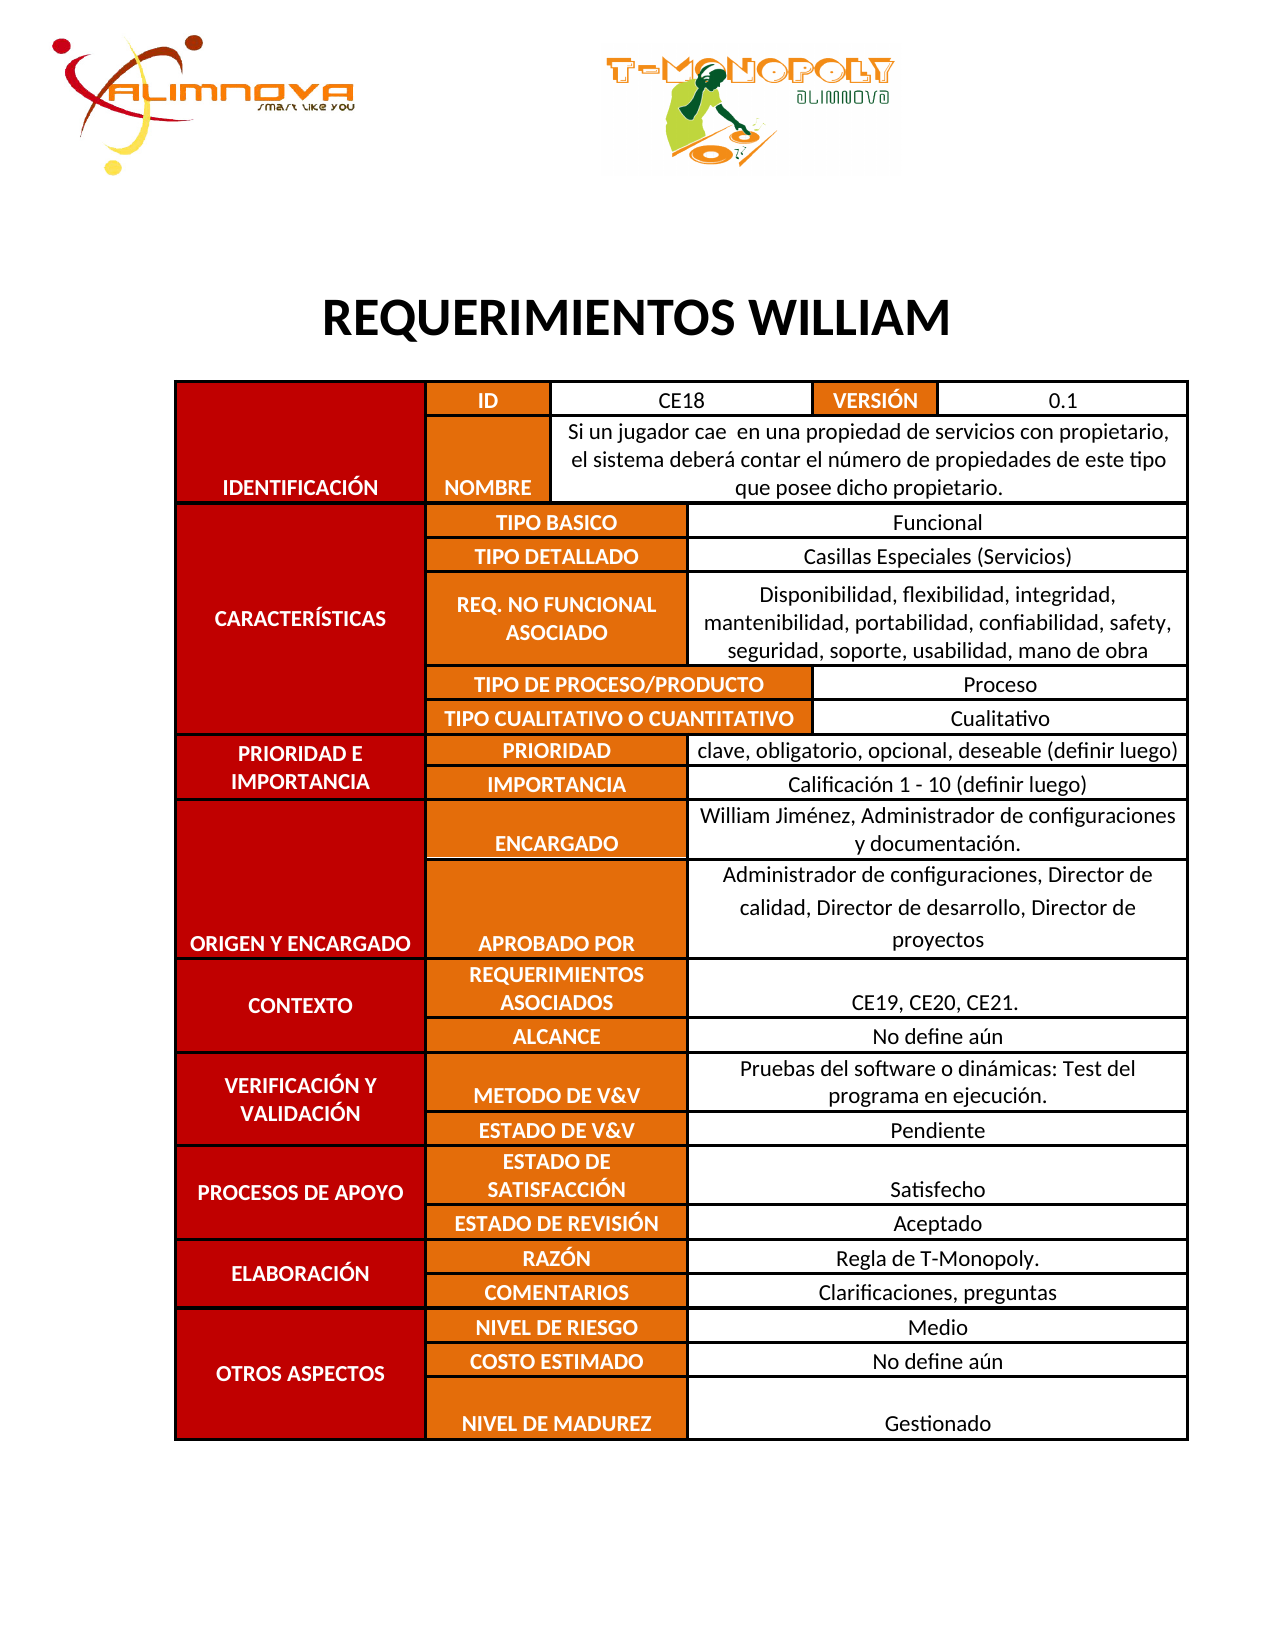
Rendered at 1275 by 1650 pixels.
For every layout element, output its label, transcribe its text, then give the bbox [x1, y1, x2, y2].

table_cell PRIORIDAD [427, 736, 686, 764]
table_cell Disponibilidad, flexibilidad, integridad, mantenibilidad, portabilidad, confiabilidad, safety, seguridad, soporte, usabilidad, mano de obra [689, 573, 1186, 664]
picture [601, 43, 902, 176]
table_cell Clarificaciones, preguntas [689, 1275, 1186, 1306]
table_cell ALCANCE [427, 1019, 686, 1051]
table_cell METODO DE V&V [427, 1054, 686, 1110]
table_cell OTROS ASPECTOS [177, 1310, 424, 1438]
table_header IDENTIFICACIÓN [177, 383, 424, 501]
table_cell TIPO DETALLADO [427, 539, 686, 570]
table_cell Casillas Especiales (Servicios) [689, 539, 1186, 570]
table_cell COSTO ESTIMADO [427, 1344, 686, 1375]
table_cell Satisfecho [689, 1147, 1186, 1203]
table_cell IMPORTANCIA [427, 767, 686, 798]
table_cell ORIGEN Y ENCARGADO [177, 801, 424, 957]
table_cell APROBADO POR [427, 861, 686, 957]
table_cell ELABORACIÓN [177, 1241, 424, 1306]
table_cell ESTADO DE SATISFACCIÓN [427, 1147, 686, 1203]
table_cell Cualitativo [814, 701, 1186, 733]
table_cell Medio [689, 1310, 1186, 1341]
table_cell No define aún [689, 1344, 1186, 1375]
table_cell Gestionado [689, 1378, 1186, 1438]
table_cell COMENTARIOS [427, 1275, 686, 1306]
picture [48, 33, 356, 177]
table_cell Aceptado [689, 1206, 1186, 1238]
table_cell Regla de T-Monopoly. [689, 1241, 1186, 1272]
table_cell VERIFICACIÓN Y VALIDACIÓN [177, 1054, 424, 1144]
table_cell TIPO BASICO [427, 505, 686, 536]
table_cell Proceso [814, 667, 1186, 698]
table_cell REQ. NO FUNCIONAL ASOCIADO [427, 573, 686, 664]
table_cell clave, obligatorio, opcional, deseable (definir luego) [689, 736, 1186, 764]
table_header 0.1 [939, 383, 1186, 414]
table_cell William Jiménez, Administrador de configuraciones y documentación. [689, 801, 1186, 857]
table_header VERSIÓN [814, 383, 936, 414]
table_cell CARACTERÍSTICAS [177, 505, 424, 733]
table_cell Administrador de configuraciones, Director de calidad, Director de desarrollo, Director de proyectos [689, 861, 1186, 957]
table_cell REQUERIMIENTOS ASOCIADOS [427, 960, 686, 1016]
table_cell Pruebas del software o dinámicas: Test del programa en ejecución. [689, 1054, 1186, 1110]
table_cell No define aún [689, 1019, 1186, 1051]
table_cell ESTADO DE V&V [427, 1113, 686, 1144]
table_cell CE19, CE20, CE21. [689, 960, 1186, 1016]
table_cell TIPO CUALITATIVO O CUANTITATIVO [427, 701, 811, 733]
table_cell NIVEL DE RIESGO [427, 1310, 686, 1341]
table_cell PRIORIDAD E IMPORTANCIA [177, 736, 424, 798]
table_header CE18 [552, 383, 811, 414]
table_cell NIVEL DE MADUREZ [427, 1378, 686, 1438]
table_cell NOMBRE [427, 417, 549, 501]
table_cell TIPO DE PROCESO/PRODUCTO [427, 667, 811, 698]
table_cell ENCARGADO [427, 801, 686, 857]
text REQUERIMIENTOS WILLIAM [177, 283, 1098, 349]
table_cell ESTADO DE REVISIÓN [427, 1206, 686, 1238]
table_header ID [427, 383, 549, 414]
table_cell CONTEXTO [177, 960, 424, 1051]
table_cell Pendiente [689, 1113, 1186, 1144]
table_cell RAZÓN [427, 1241, 686, 1272]
table_cell PROCESOS DE APOYO [177, 1147, 424, 1238]
table_cell Funcional [689, 505, 1186, 536]
table_cell Si un jugador cae en una propiedad de servicios con propietario, el sistema deberá contar el número de propiedades de este tipo que posee dicho propietario. [552, 417, 1186, 501]
table_cell Calificación 1 - 10 (definir luego) [689, 767, 1186, 798]
